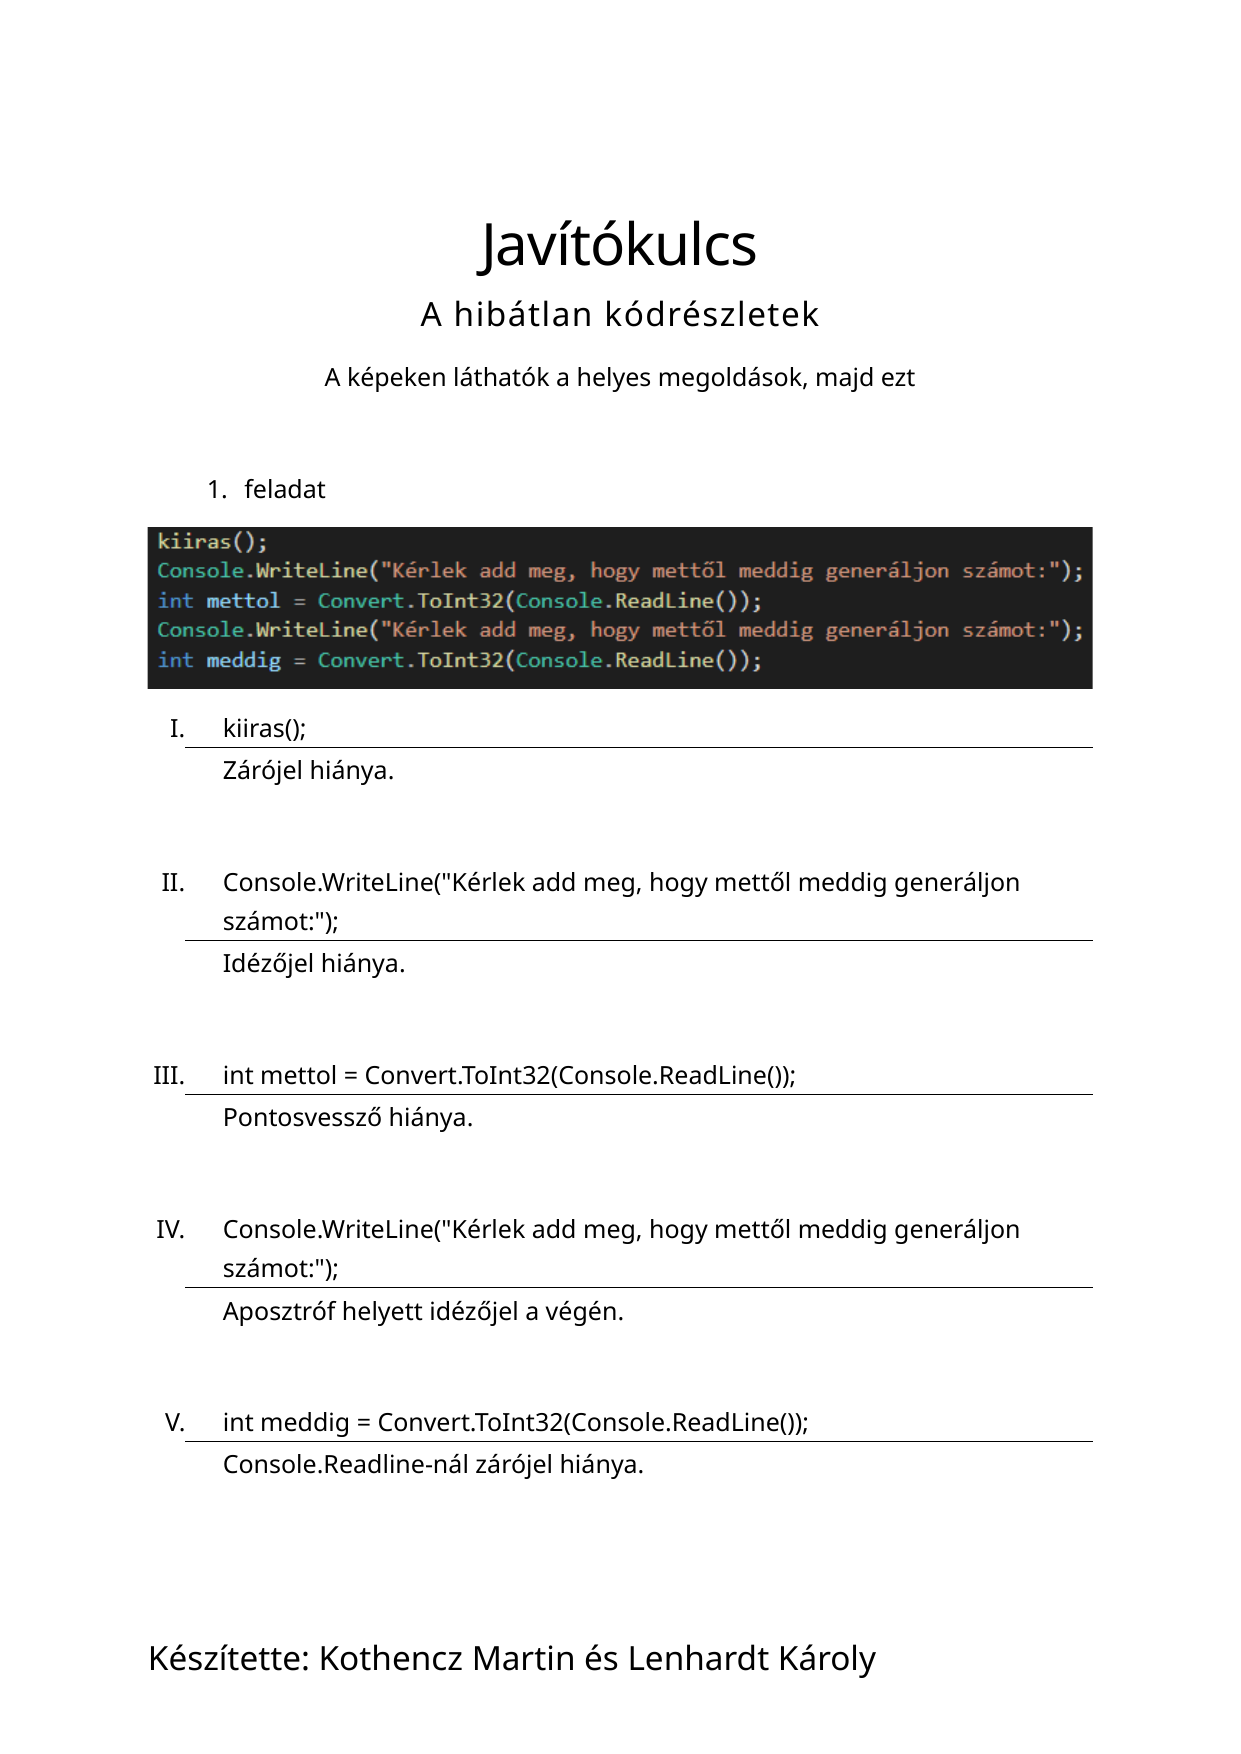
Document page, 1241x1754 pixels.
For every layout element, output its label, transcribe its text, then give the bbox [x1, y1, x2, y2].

list Console.WriteLine("Kérlek add meg, hogy mettől meddig generáljon számot:"); [185, 1212, 1093, 1287]
list Pontosvessző hiánya. [223, 1100, 1093, 1134]
list Console.Readline-nál zárójel hiánya. [223, 1447, 1093, 1481]
title Javítókulcs [148, 203, 1093, 283]
list Idézőjel hiánya. [223, 946, 1093, 980]
list feladat [207, 472, 1093, 506]
list kiiras(); [185, 711, 1093, 747]
list Zárójel hiánya. [223, 753, 1093, 787]
subtitle A hibátlan kódrészletek [148, 291, 1093, 337]
list int mettol = Convert.ToInt32(Console.ReadLine()); [185, 1058, 1093, 1094]
list int meddig = Convert.ToInt32(Console.ReadLine()); [185, 1405, 1093, 1441]
picture [147, 527, 1093, 689]
list Aposztróf helyett idézőjel a végén. [223, 1293, 1093, 1327]
text A képeken láthatók a helyes megoldások, majd ezt [148, 360, 1093, 394]
list Console.WriteLine("Kérlek add meg, hogy mettől meddig generáljon számot:"); [185, 865, 1093, 940]
